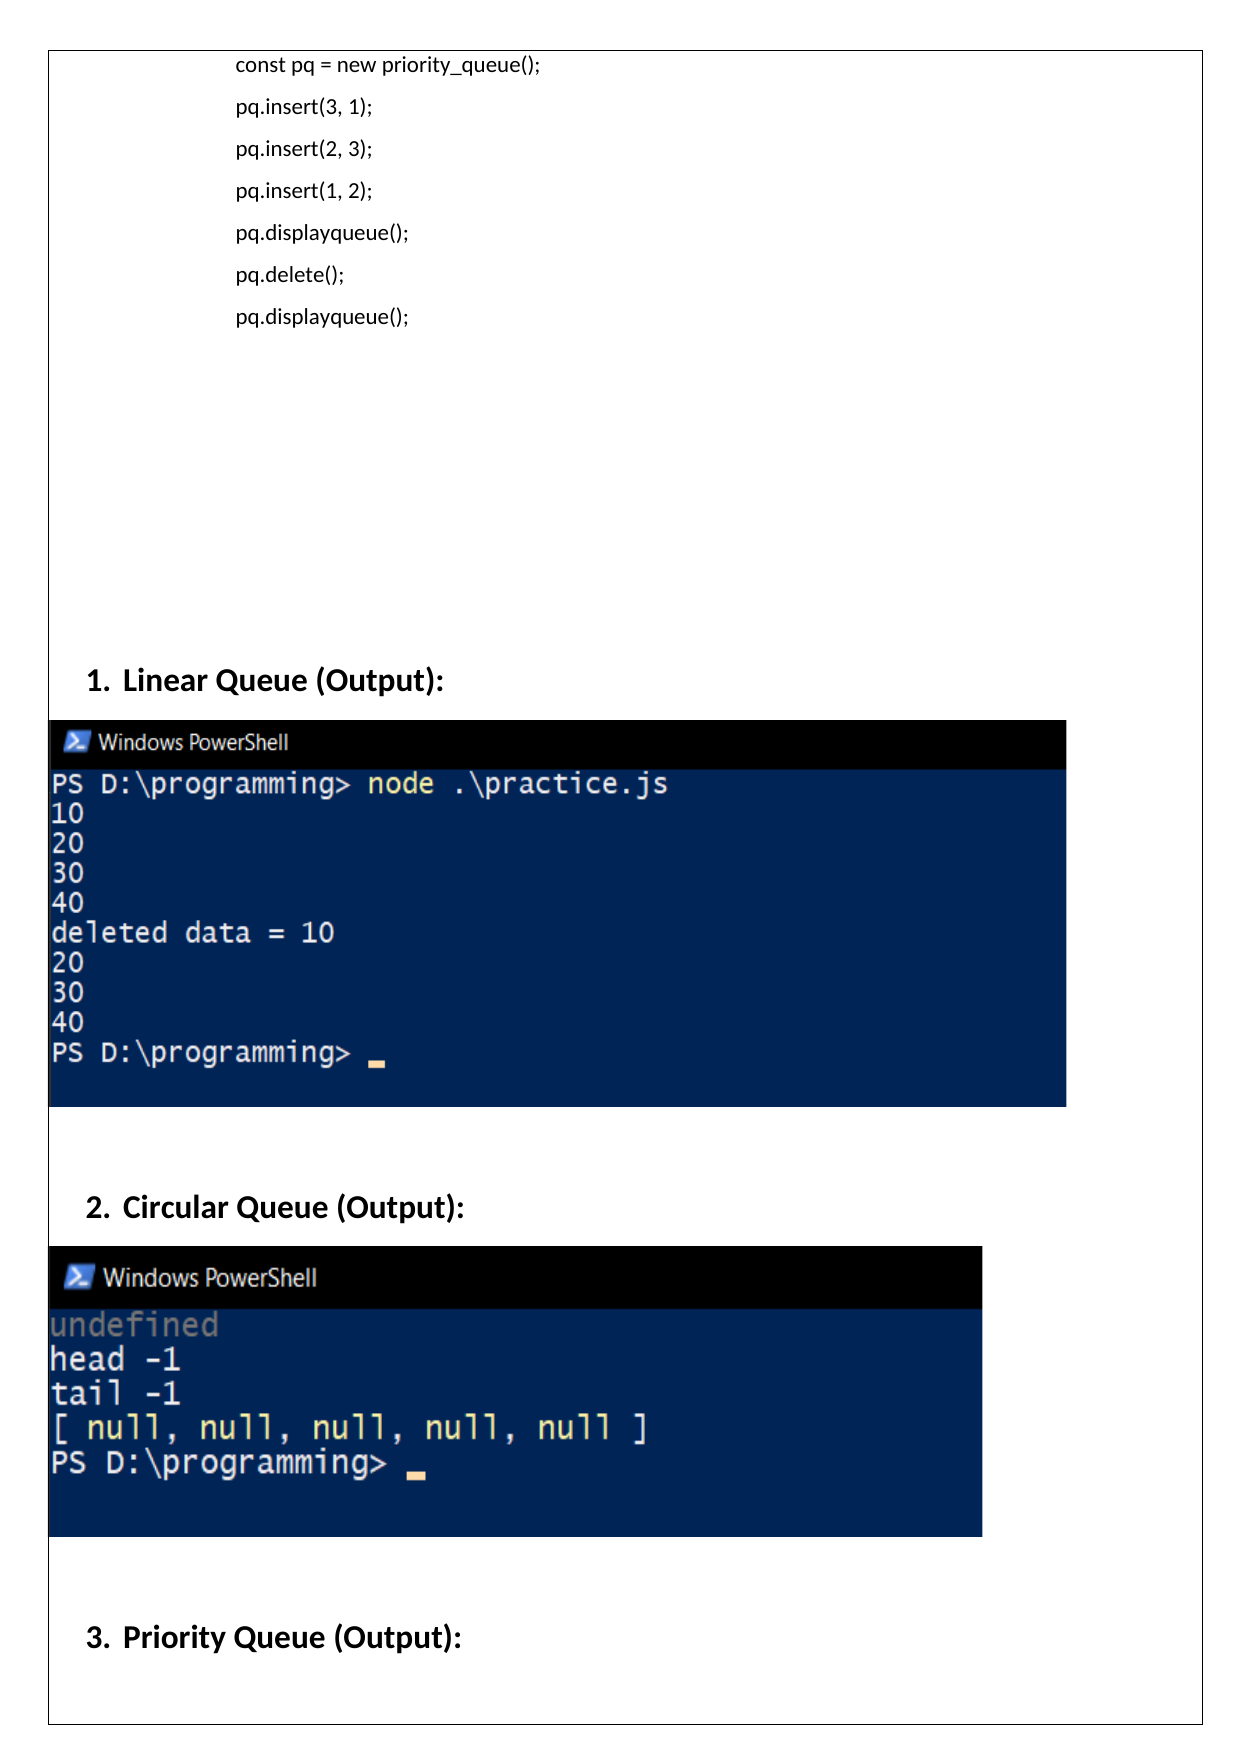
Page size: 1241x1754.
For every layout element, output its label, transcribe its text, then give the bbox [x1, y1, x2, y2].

list const pq = new priority_queue(); [235, 51, 1202, 78]
list pq.insert(3, 1); [235, 92, 1202, 120]
list pq.displayqueue(); [235, 218, 1202, 246]
list pq.delete(); [235, 260, 1202, 288]
picture [49, 1246, 983, 1537]
list pq.insert(2, 3); [235, 134, 1202, 162]
list Priority Queue (Output): [85, 1616, 1202, 1657]
list Circular Queue (Output): [85, 1186, 1202, 1227]
list pq.displayqueue(); [235, 302, 1202, 330]
list pq.insert(1, 2); [235, 176, 1202, 204]
picture [49, 720, 1067, 1107]
list Linear Queue (Output): [85, 659, 1202, 700]
